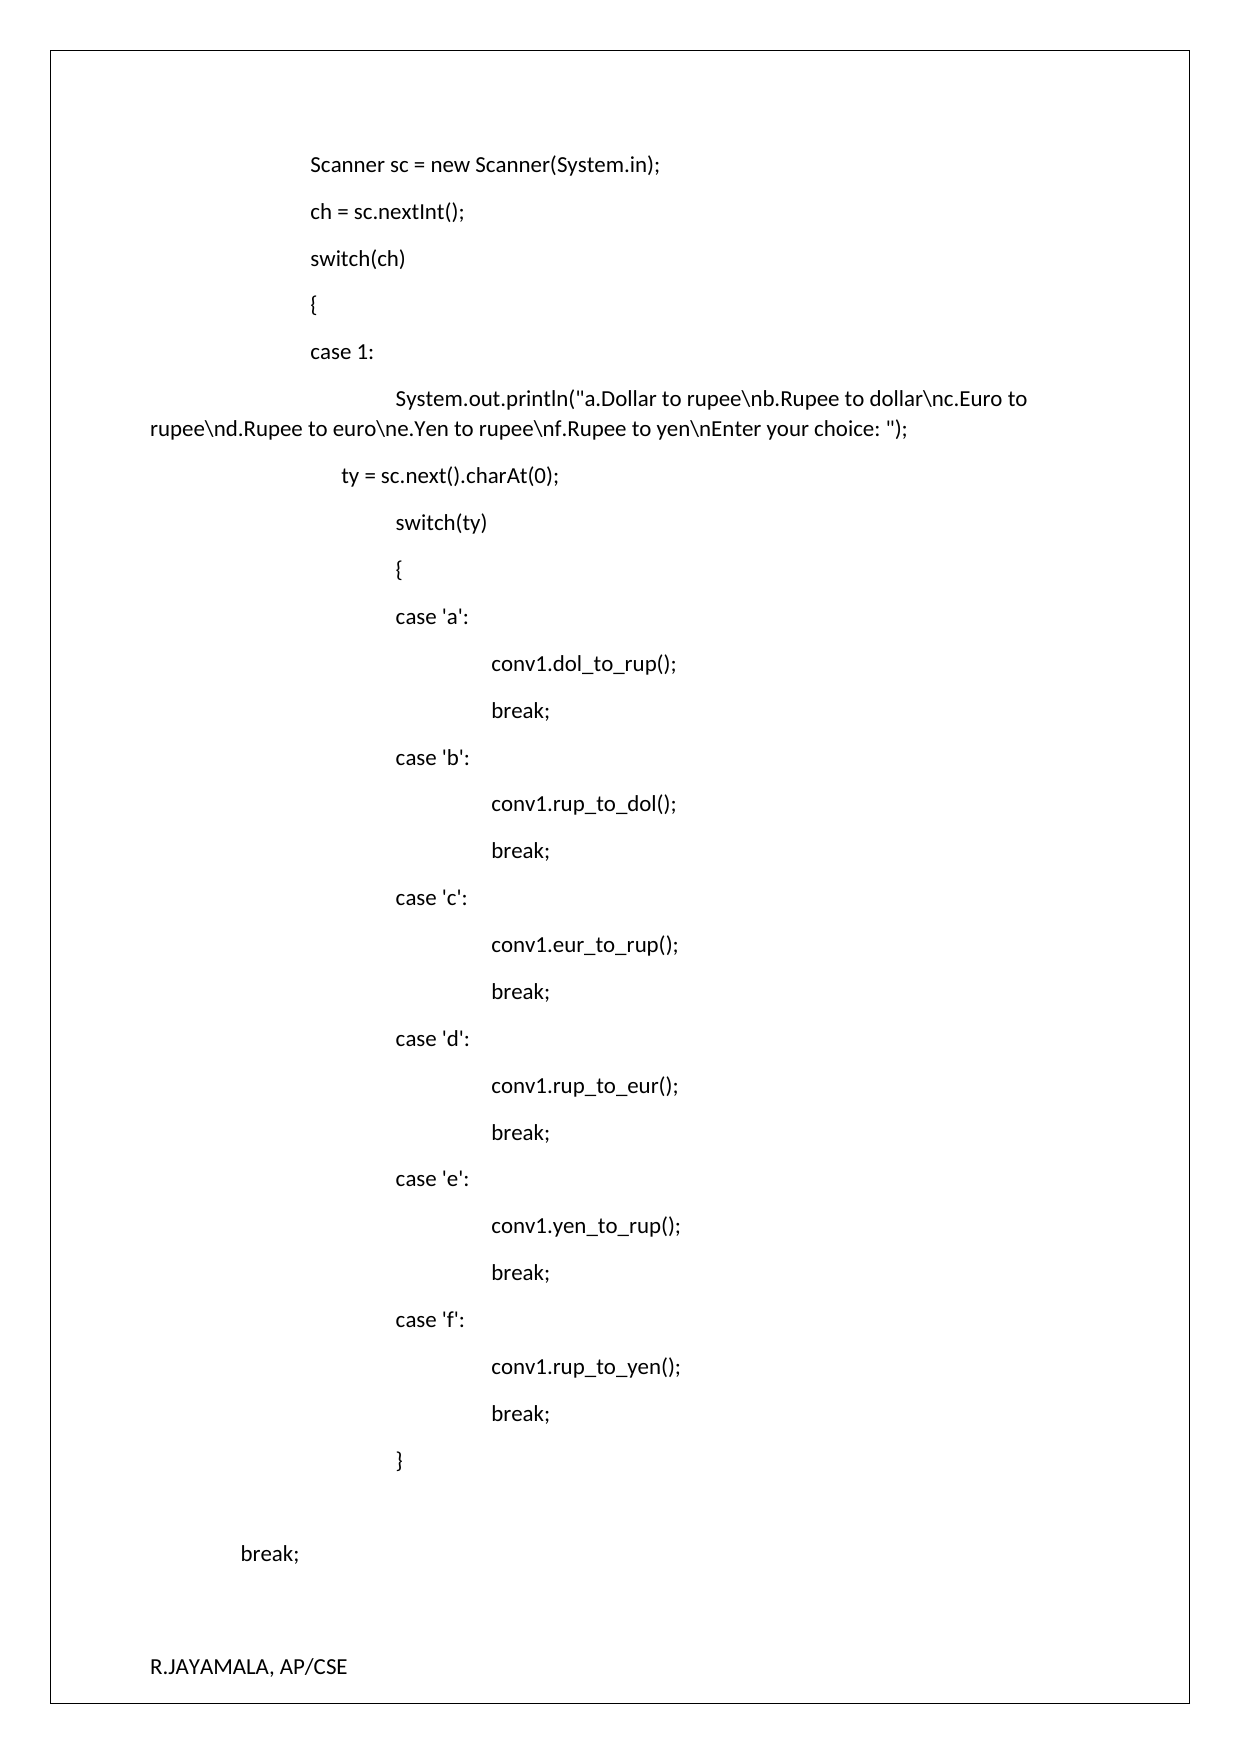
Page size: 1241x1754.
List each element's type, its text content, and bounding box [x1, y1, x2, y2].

text break; [150, 836, 1090, 864]
text ty = sc.next().charAt(0); [150, 461, 1090, 489]
text switch(ch) [150, 244, 1090, 272]
text } [150, 1446, 1090, 1474]
text case 'e': [150, 1164, 1090, 1193]
text conv1.rup_to_dol(); [150, 789, 1090, 818]
text Scanner sc = new Scanner(System.in); [150, 150, 1090, 178]
text conv1.rup_to_eur(); [150, 1071, 1090, 1099]
text conv1.yen_to_rup(); [150, 1211, 1090, 1239]
text case 'a': [150, 602, 1090, 630]
text break; [150, 977, 1090, 1005]
text case 'b': [150, 743, 1090, 771]
text break; [150, 1539, 1090, 1568]
text case 1: [150, 337, 1090, 366]
text { [150, 555, 1090, 583]
text case 'c': [150, 883, 1090, 911]
text switch(ty) [150, 508, 1090, 536]
text System.out.println("a.Dollar to rupee\nb.Rupee to dollar\nc.Euro to rupee\nd.Rupee to euro\ne.Yen to rupee\nf.Rupee to yen\nEnter your choice: "); [150, 384, 1090, 443]
text { [150, 291, 1090, 319]
text break; [150, 1258, 1090, 1286]
text ch = sc.nextInt(); [150, 197, 1090, 225]
text conv1.dol_to_rup(); [150, 649, 1090, 677]
text conv1.eur_to_rup(); [150, 930, 1090, 958]
text case 'f': [150, 1305, 1090, 1333]
text break; [150, 1399, 1090, 1427]
text conv1.rup_to_yen(); [150, 1352, 1090, 1380]
text break; [150, 1118, 1090, 1146]
text break; [150, 696, 1090, 724]
text case 'd': [150, 1024, 1090, 1052]
